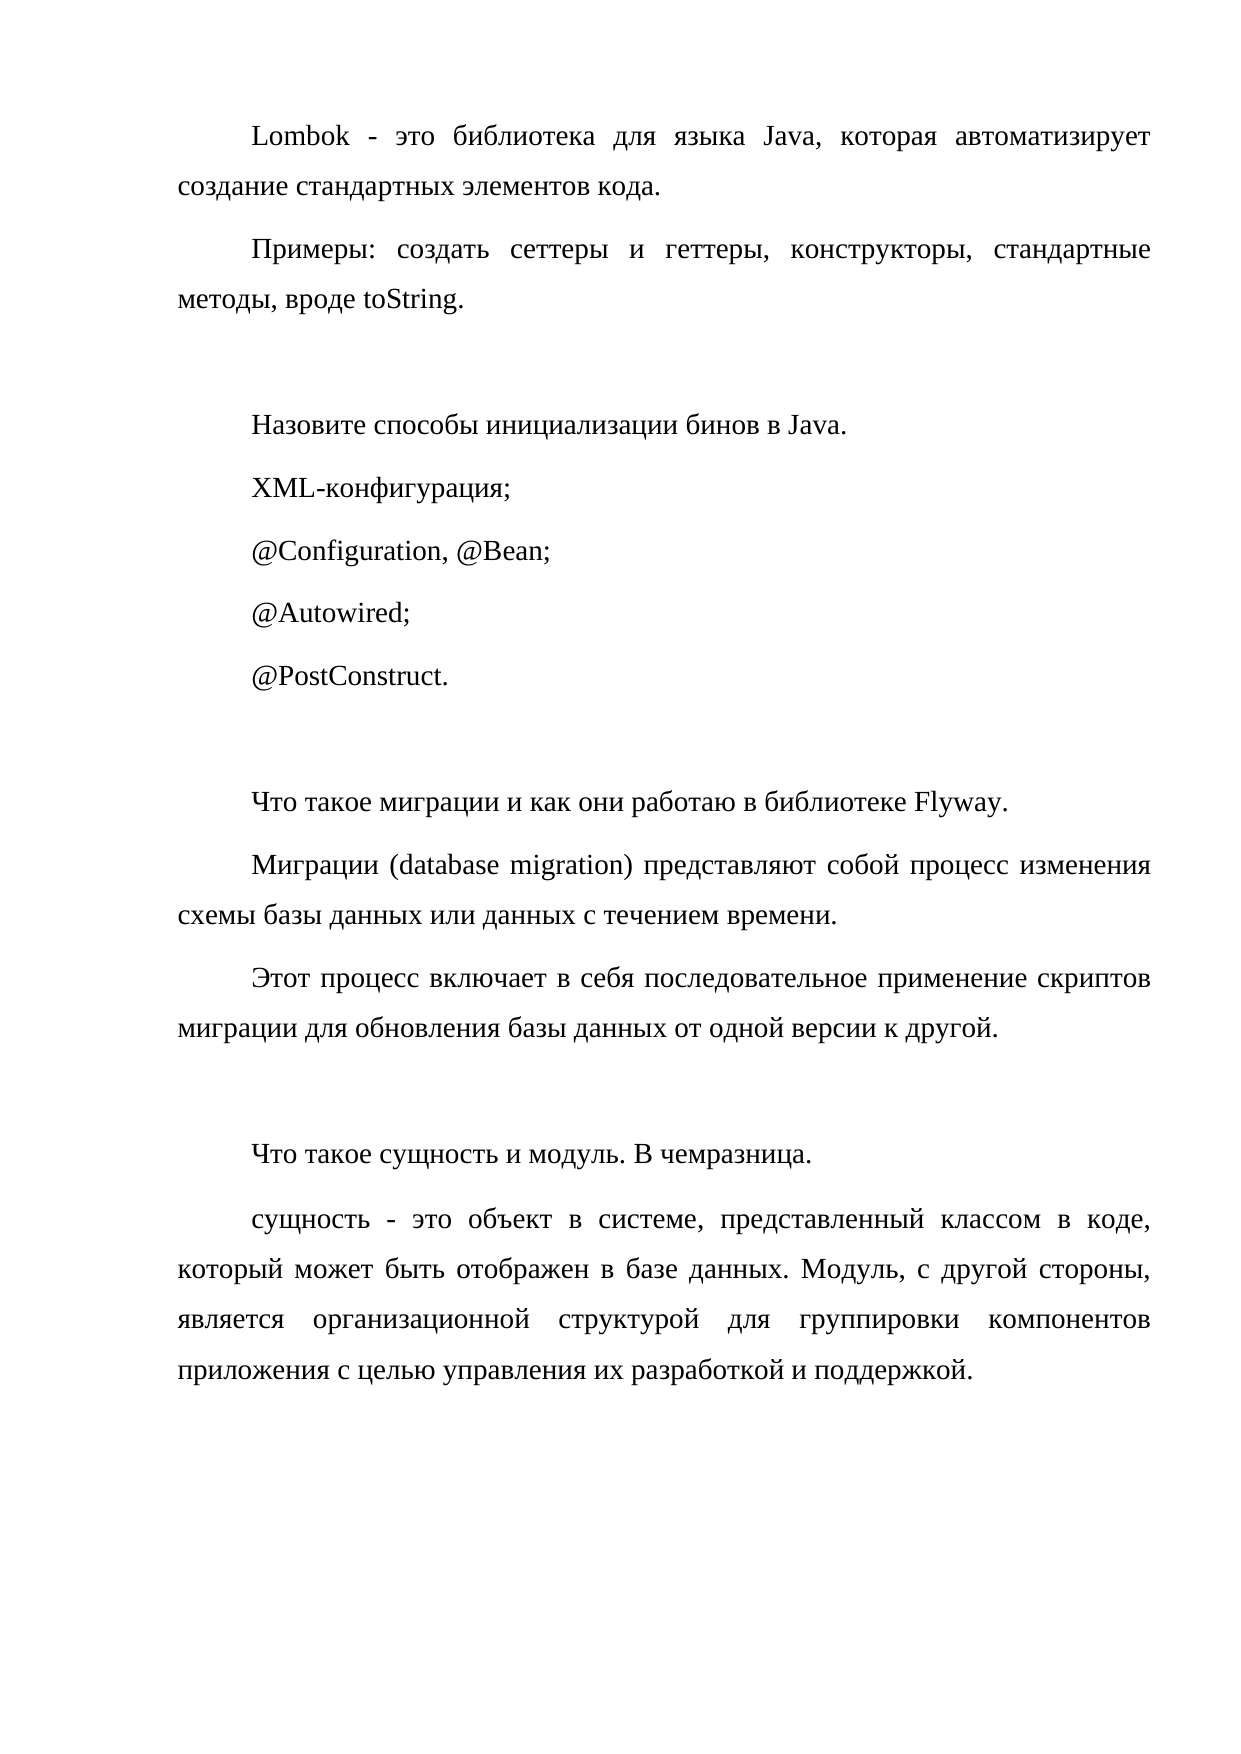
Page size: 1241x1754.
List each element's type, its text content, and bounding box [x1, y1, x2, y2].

text @Configuration, @Bean; [177, 533, 1152, 566]
text Что такое сущность и модуль. В чемразница. [177, 1136, 1152, 1169]
text XML-конфигурация; [177, 470, 1152, 503]
text Этот процесс включает в себя последовательное применение скриптов миграции для обновления базы данных от одной версии к другой. [177, 960, 1152, 1044]
text Назовите способы инициализации бинов в Java. [177, 407, 1152, 441]
text сущность - это объект в системе, представленный классом в коде, который может быть отображен в базе данных. Модуль, с другой стороны, является организационной структурой для группировки компонентов приложения с целью управления их разработкой и поддержкой. [177, 1201, 1152, 1385]
text Что такое миграции и как они работаю в библиотеке Flyway. [177, 784, 1152, 818]
text @PostConstruct. [177, 658, 1152, 692]
text @Autowired; [177, 596, 1152, 629]
text Lombok - это библиотека для языка Java, которая автоматизирует создание стандартных элементов кода. [177, 118, 1152, 202]
text Примеры: создать сеттеры и геттеры, конструкторы, стандартные методы, вроде toString. [177, 231, 1152, 315]
text Миграции (database migration) представляют собой процесс изменения схемы базы данных или данных с течением времени. [177, 847, 1152, 931]
